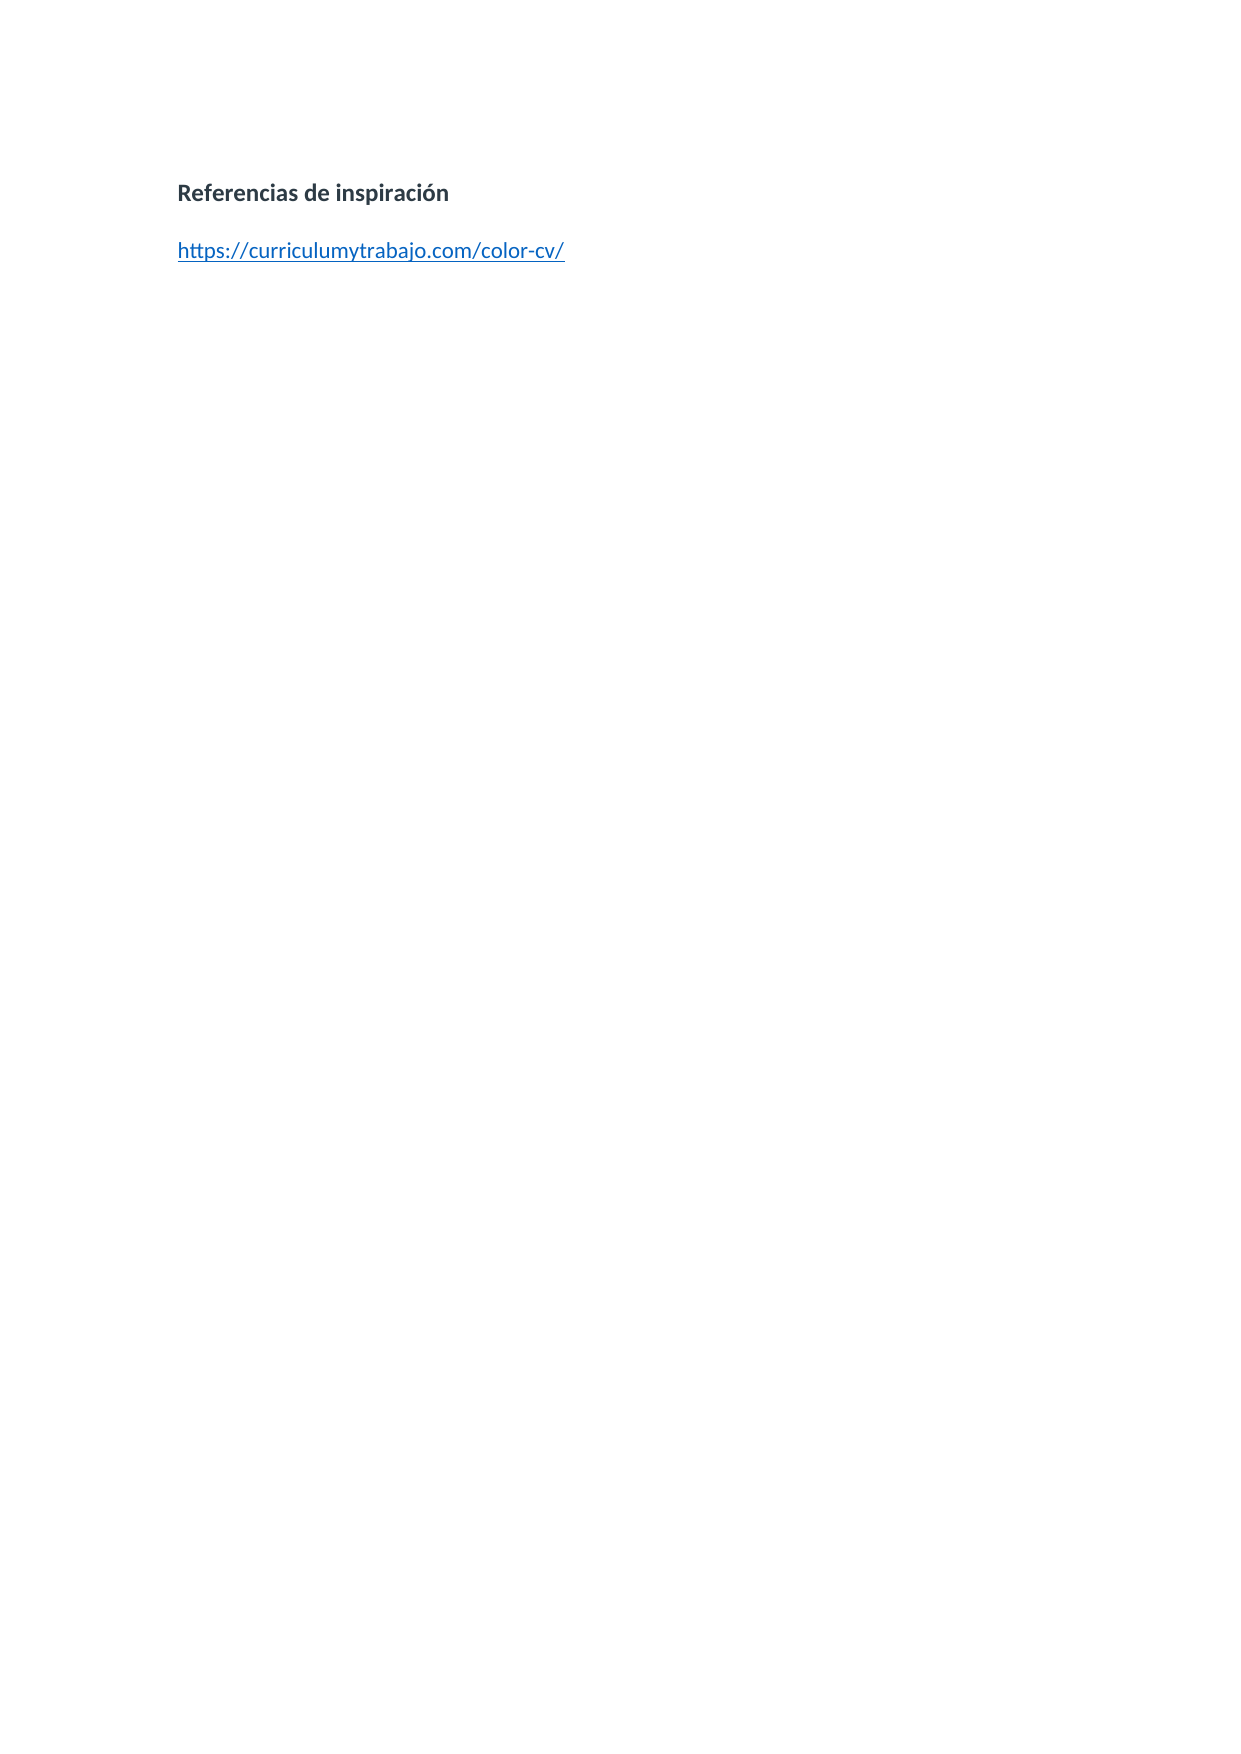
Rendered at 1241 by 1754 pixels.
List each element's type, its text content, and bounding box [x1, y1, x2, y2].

text https://curriculumytrabajo.com/color-cv/ [177, 236, 1063, 264]
text Referencias de inspiración [177, 177, 1063, 207]
